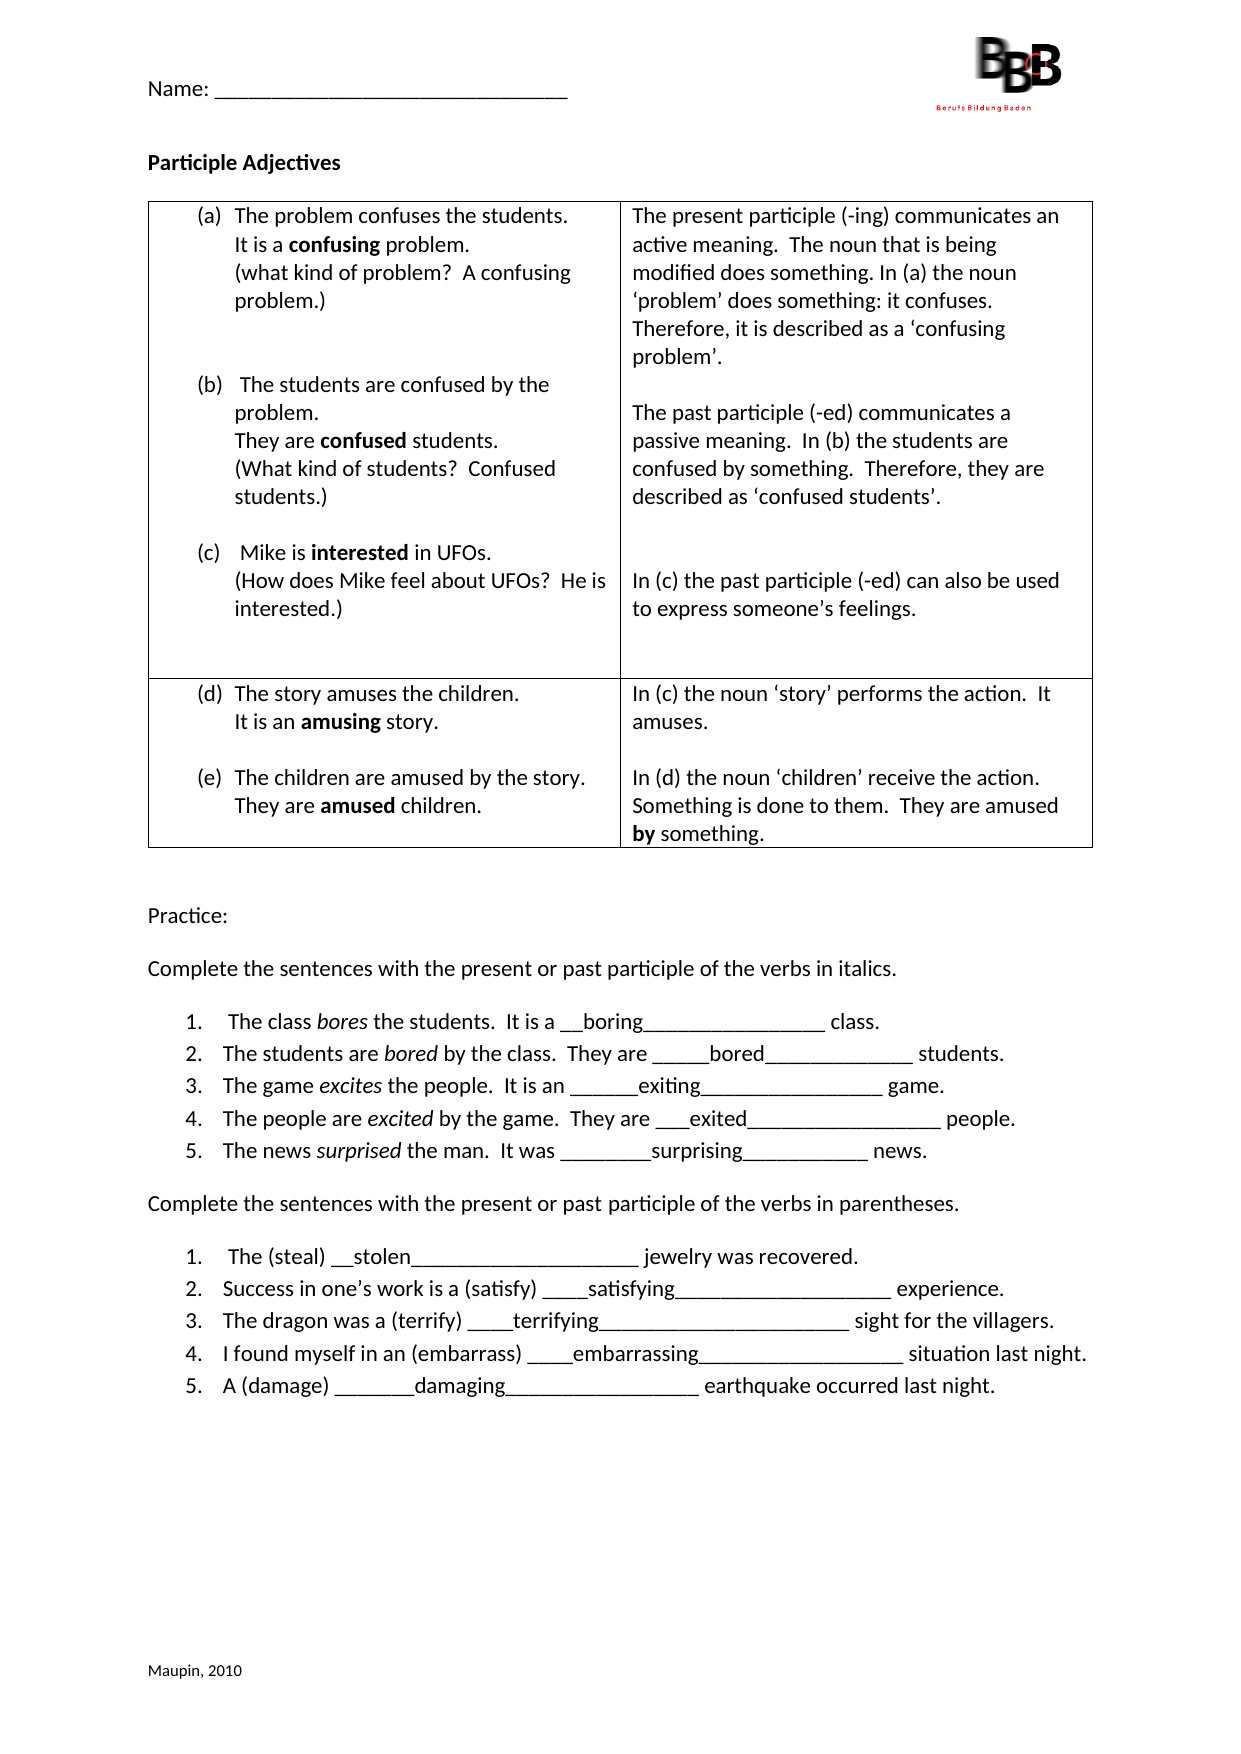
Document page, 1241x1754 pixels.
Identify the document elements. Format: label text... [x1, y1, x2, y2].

list The students are bored by the class. They are _____bored_____________ students. [185, 1039, 1093, 1067]
text Participle Adjectives [148, 148, 1093, 176]
table_header The present participle (-ing) communicates an active meaning. The noun that is being modified does something. In (a) the noun ‘problem’ does something: it confuses. Therefore, it is described as a ‘confusing problem’. The past participle (-ed) communicates a passive meaning. In (b) the students are confused by something. Therefore, they are described as ‘confused students’. In (c) the past participle (-ed) can also be used to express someone’s feelings. [621, 202, 1092, 678]
table_header The problem confuses the students. It is a confusing problem. (what kind of problem? A confusing problem.) The students are confused by the problem. They are confused students. (What kind of students? Confused students.) Mike is interested in UFOs. (How does Mike feel about UFOs? He is interested.) [149, 202, 620, 678]
picture [934, 34, 1063, 114]
text Complete the sentences with the present or past participle of the verbs in italics. [148, 954, 1093, 982]
list I found myself in an (embarrass) ____embarrassing__________________ situation last night. [185, 1339, 1093, 1367]
list A (damage) _______damaging_________________ earthquake occurred last night. [185, 1371, 1093, 1399]
table_cell In (c) the noun ‘story’ performs the action. It amuses. In (d) the noun ‘children’ receive the action. Something is done to them. They are amused by something. [621, 679, 1092, 847]
list The dragon was a (terrify) ____terrifying______________________ sight for the villagers. [185, 1306, 1093, 1334]
list Success in one’s work is a (satisfy) ____satisfying___________________ experience. [185, 1274, 1093, 1302]
list The news surprised the man. It was ________surprising___________ news. [185, 1136, 1093, 1164]
table_cell The story amuses the children. It is an amusing story. The children are amused by the story. They are amused children. [149, 679, 620, 847]
text Practice: [148, 901, 1093, 929]
list The (steal) __stolen____________________ jewelry was recovered. [185, 1242, 1093, 1270]
text Complete the sentences with the present or past participle of the verbs in parentheses. [148, 1189, 1093, 1217]
list The class bores the students. It is a __boring________________ class. [185, 1007, 1093, 1035]
list The people are excited by the game. They are ___exited_________________ people. [185, 1104, 1093, 1132]
list The game excites the people. It is an ______exiting________________ game. [185, 1072, 1093, 1100]
